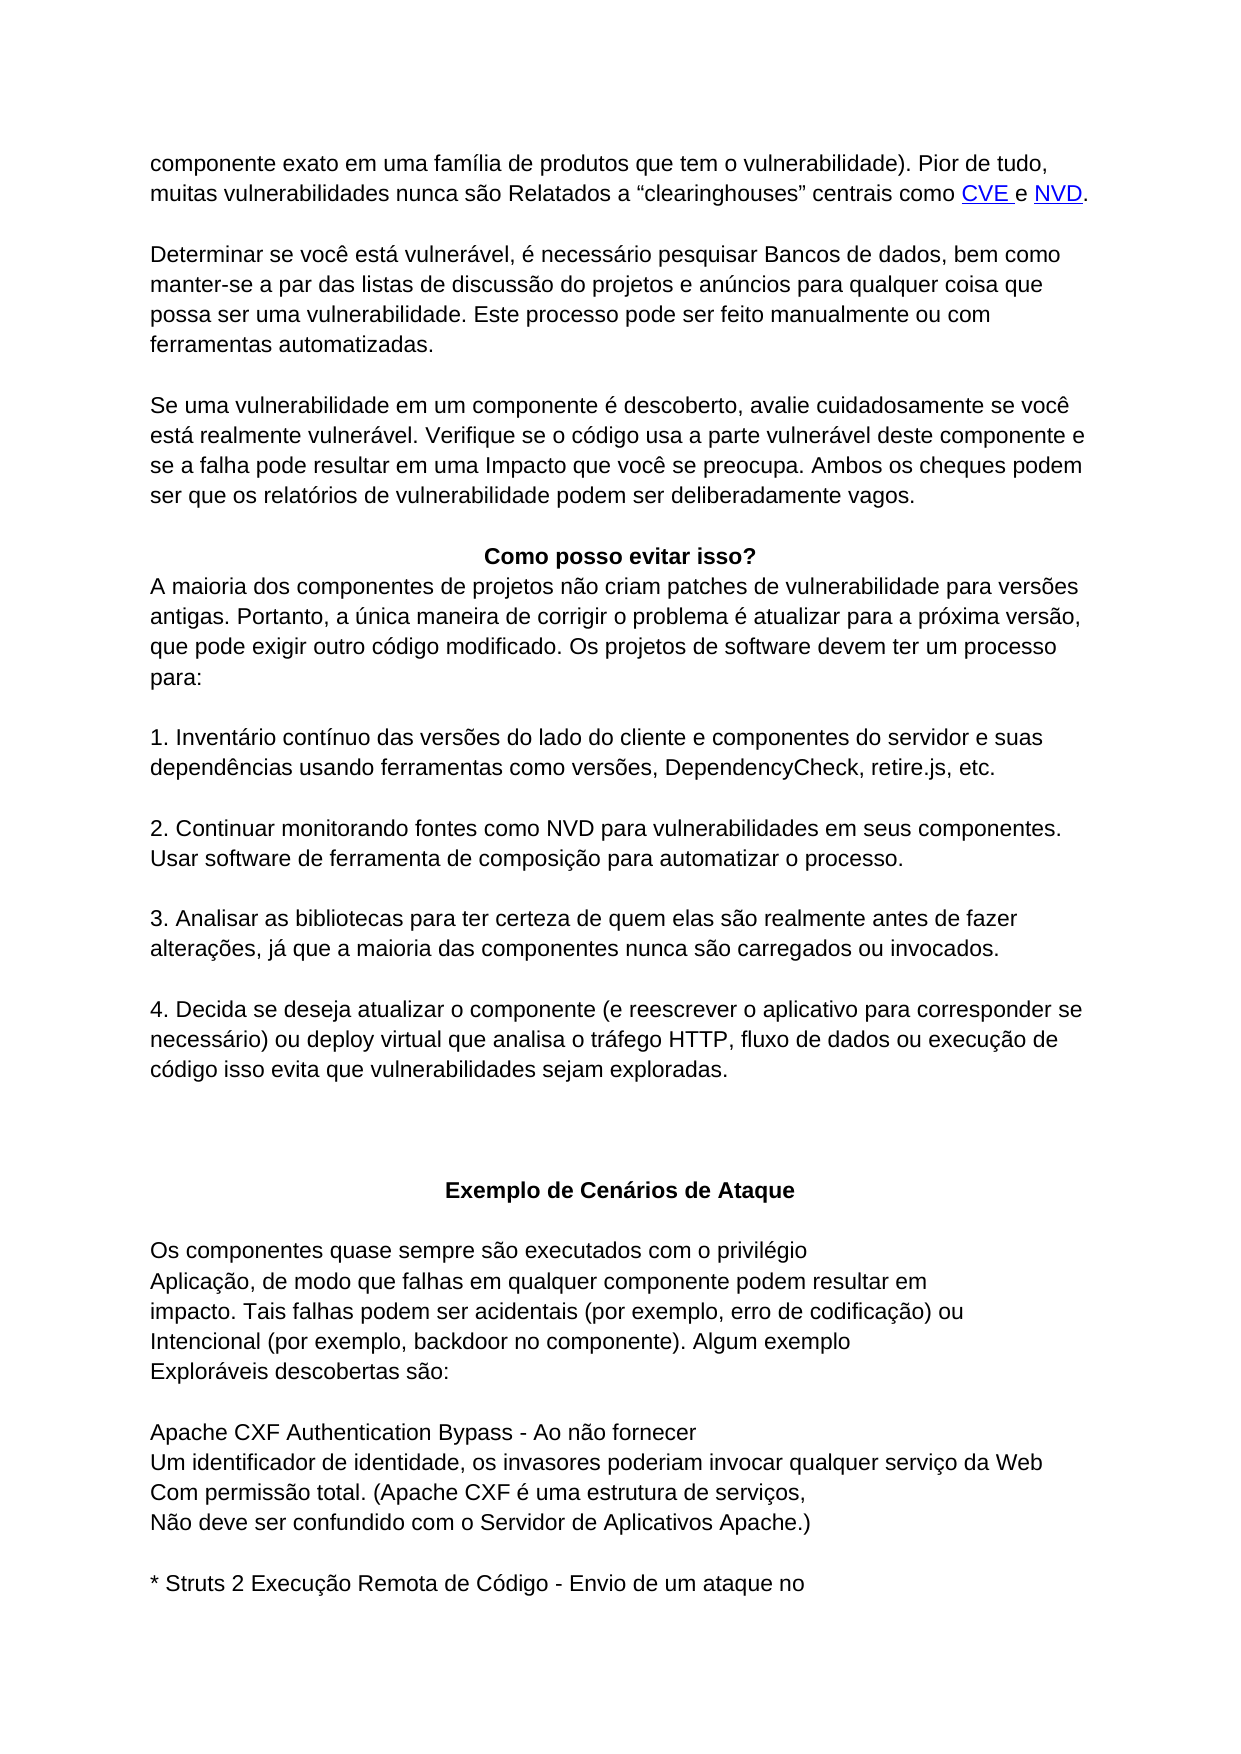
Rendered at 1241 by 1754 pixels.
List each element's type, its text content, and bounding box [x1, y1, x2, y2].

text impacto. Tais falhas podem ser acidentais (por exemplo, erro de codificação) ou [150, 1298, 1090, 1324]
text * Struts 2 Execução Remota de Código - Envio de um ataque no [150, 1570, 1090, 1596]
text 4. Decida se deseja atualizar o componente (e reescrever o aplicativo para corresponder se necessário) ou deploy virtual que analisa o tráfego HTTP, fluxo de dados ou execução de código isso evita que vulnerabilidades sejam exploradas. [150, 996, 1090, 1083]
text ferramentas automatizadas. [150, 331, 1090, 358]
text Apache CXF Authentication Bypass - Ao não fornecer [150, 1419, 1090, 1445]
text Não deve ser confundido com o Servidor de Aplicativos Apache.) [150, 1509, 1090, 1536]
text Com permissão total. (Apache CXF é uma estrutura de serviços, [150, 1479, 1090, 1506]
text A maioria dos componentes de projetos não criam patches de vulnerabilidade para versões antigas. Portanto, a única maneira de corrigir o problema é atualizar para a próxima versão, que pode exigir outro código modificado. Os projetos de software devem ter um processo para: [150, 573, 1090, 690]
text Intencional (por exemplo, backdoor no componente). Algum exemplo [150, 1328, 1090, 1354]
text Os componentes quase sempre são executados com o privilégio [150, 1237, 1090, 1264]
text Um identificador de identidade, os invasores poderiam invocar qualquer serviço da Web [150, 1449, 1090, 1475]
text Se uma vulnerabilidade em um componente é descoberto, avalie cuidadosamente se você está realmente vulnerável. Verifique se o código usa a parte vulnerável deste componente e se a falha pode resultar em uma Impacto que você se preocupa. Ambos os cheques podem ser que os relatórios de vulnerabilidade podem ser deliberadamente vagos. [150, 392, 1090, 509]
text Determinar se você está vulnerável, é necessário pesquisar Bancos de dados, bem como manter-se a par das listas de discussão do projetos e anúncios para qualquer coisa que possa ser uma vulnerabilidade. Este processo pode ser feito manualmente ou com [150, 241, 1090, 327]
text Exemplo de Cenários de Ataque [150, 1177, 1090, 1203]
text 3. Analisar as bibliotecas para ter certeza de quem elas são realmente antes de fazer alterações, já que a maioria das componentes nunca são carregados ou invocados. [150, 905, 1090, 962]
text 1. Inventário contínuo das versões do lado do cliente e componentes do servidor e suas dependências usando ferramentas como versões, DependencyCheck, retire.js, etc. [150, 724, 1090, 781]
text Como posso evitar isso? [150, 543, 1090, 569]
text 2. Continuar monitorando fontes como NVD para vulnerabilidades em seus componentes. Usar software de ferramenta de composição para automatizar o processo. [150, 814, 1090, 871]
text Aplicação, de modo que falhas em qualquer componente podem resultar em [150, 1268, 1090, 1294]
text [150, 150, 1090, 207]
text Exploráveis descobertas são: [150, 1358, 1090, 1385]
